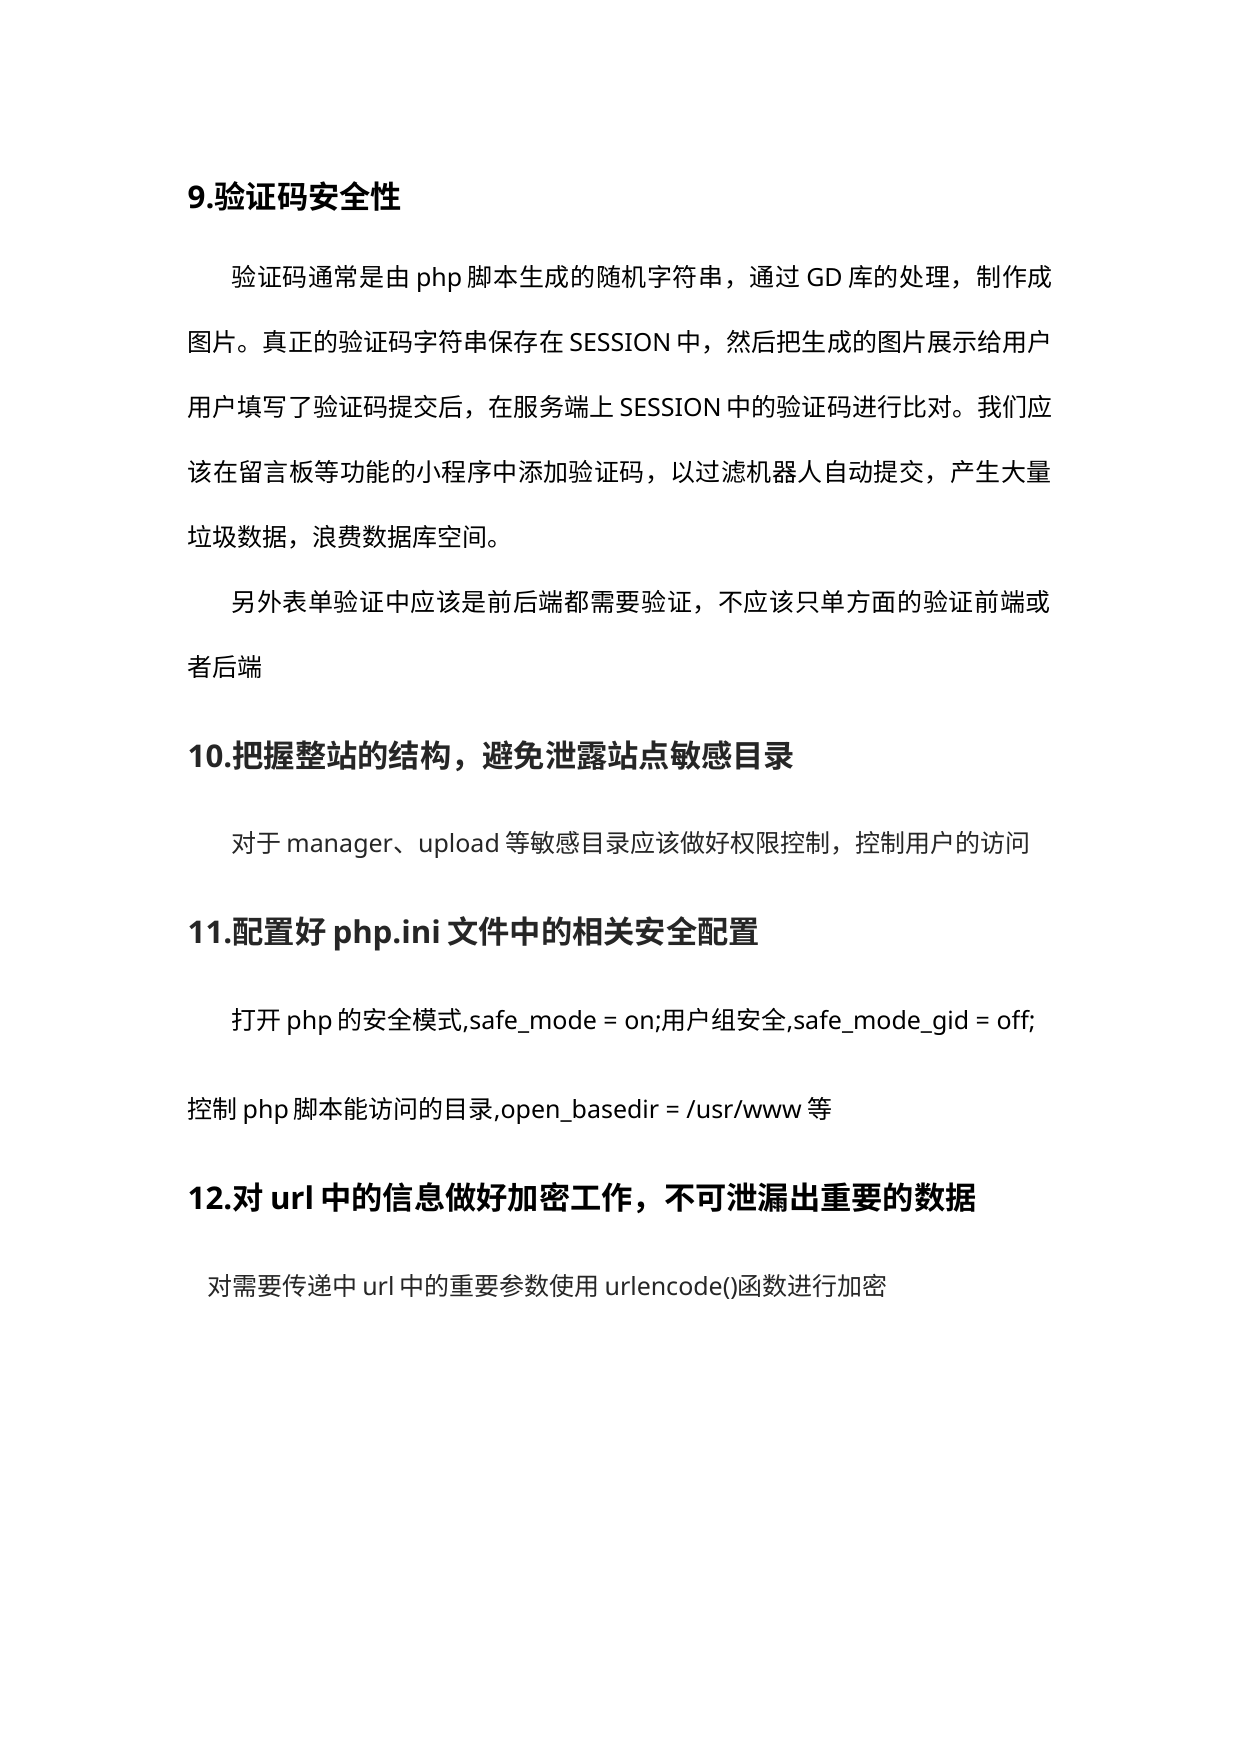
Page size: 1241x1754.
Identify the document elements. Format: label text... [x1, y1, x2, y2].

list 对需要传递中url中的重要参数使用urlencode()函数进行加密 [187, 1252, 1053, 1317]
list 把握整站的结构，避免泄露站点敏感目录 [187, 721, 1053, 786]
list 对于manager、upload等敏感目录应该做好权限控制，控制用户的访问 [231, 809, 1053, 874]
list 配置好php.ini文件中的相关安全配置 [187, 898, 1053, 963]
list 另外表单验证中应该是前后端都需要验证，不应该只单方面的验证前端或者后端 [187, 568, 1053, 698]
list 控制php脚本能访问的目录,open_basedir = /usr/www等 [187, 1075, 1053, 1140]
list 验证码安全性 [187, 162, 1053, 227]
list 12.对url中的信息做好加密工作，不可泄漏出重要的数据 [187, 1163, 1053, 1228]
list 验证码通常是由php脚本生成的随机字符串，通过GD库的处理，制作成图片。真正的验证码字符串保存在SESSION中，然后把生成的图片展示给用户。用户填写了验证码提交后，在服务端上SESSION中的验证码进行比对。我们应该在留言板等功能的小程序中添加验证码，以过滤机器人自动提交，产生大量垃圾数据，浪费数据库空间。 [187, 243, 1053, 568]
list 打开php的安全模式,safe_mode = on;用户组安全,safe_mode_gid = off; [231, 986, 1053, 1051]
